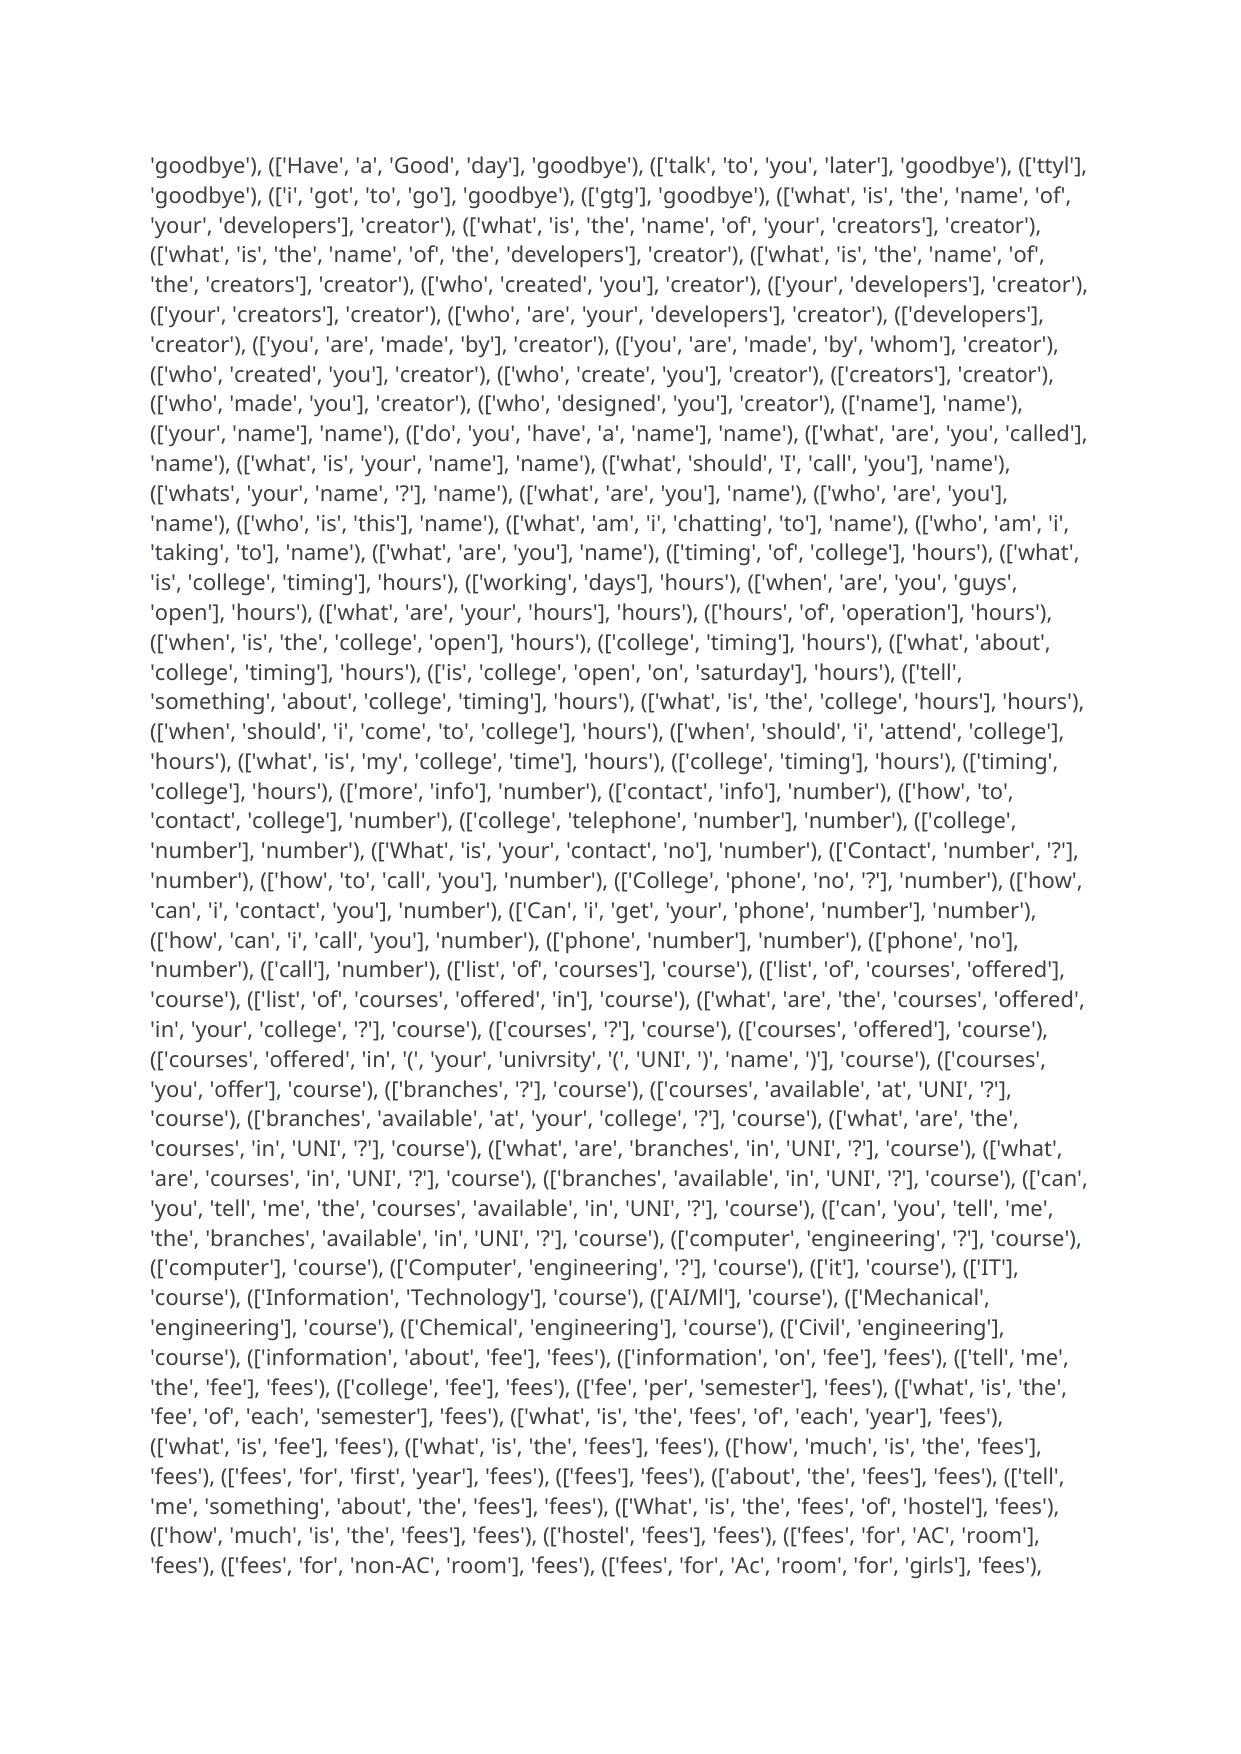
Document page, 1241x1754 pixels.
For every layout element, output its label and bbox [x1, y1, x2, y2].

text [150, 150, 1090, 1580]
